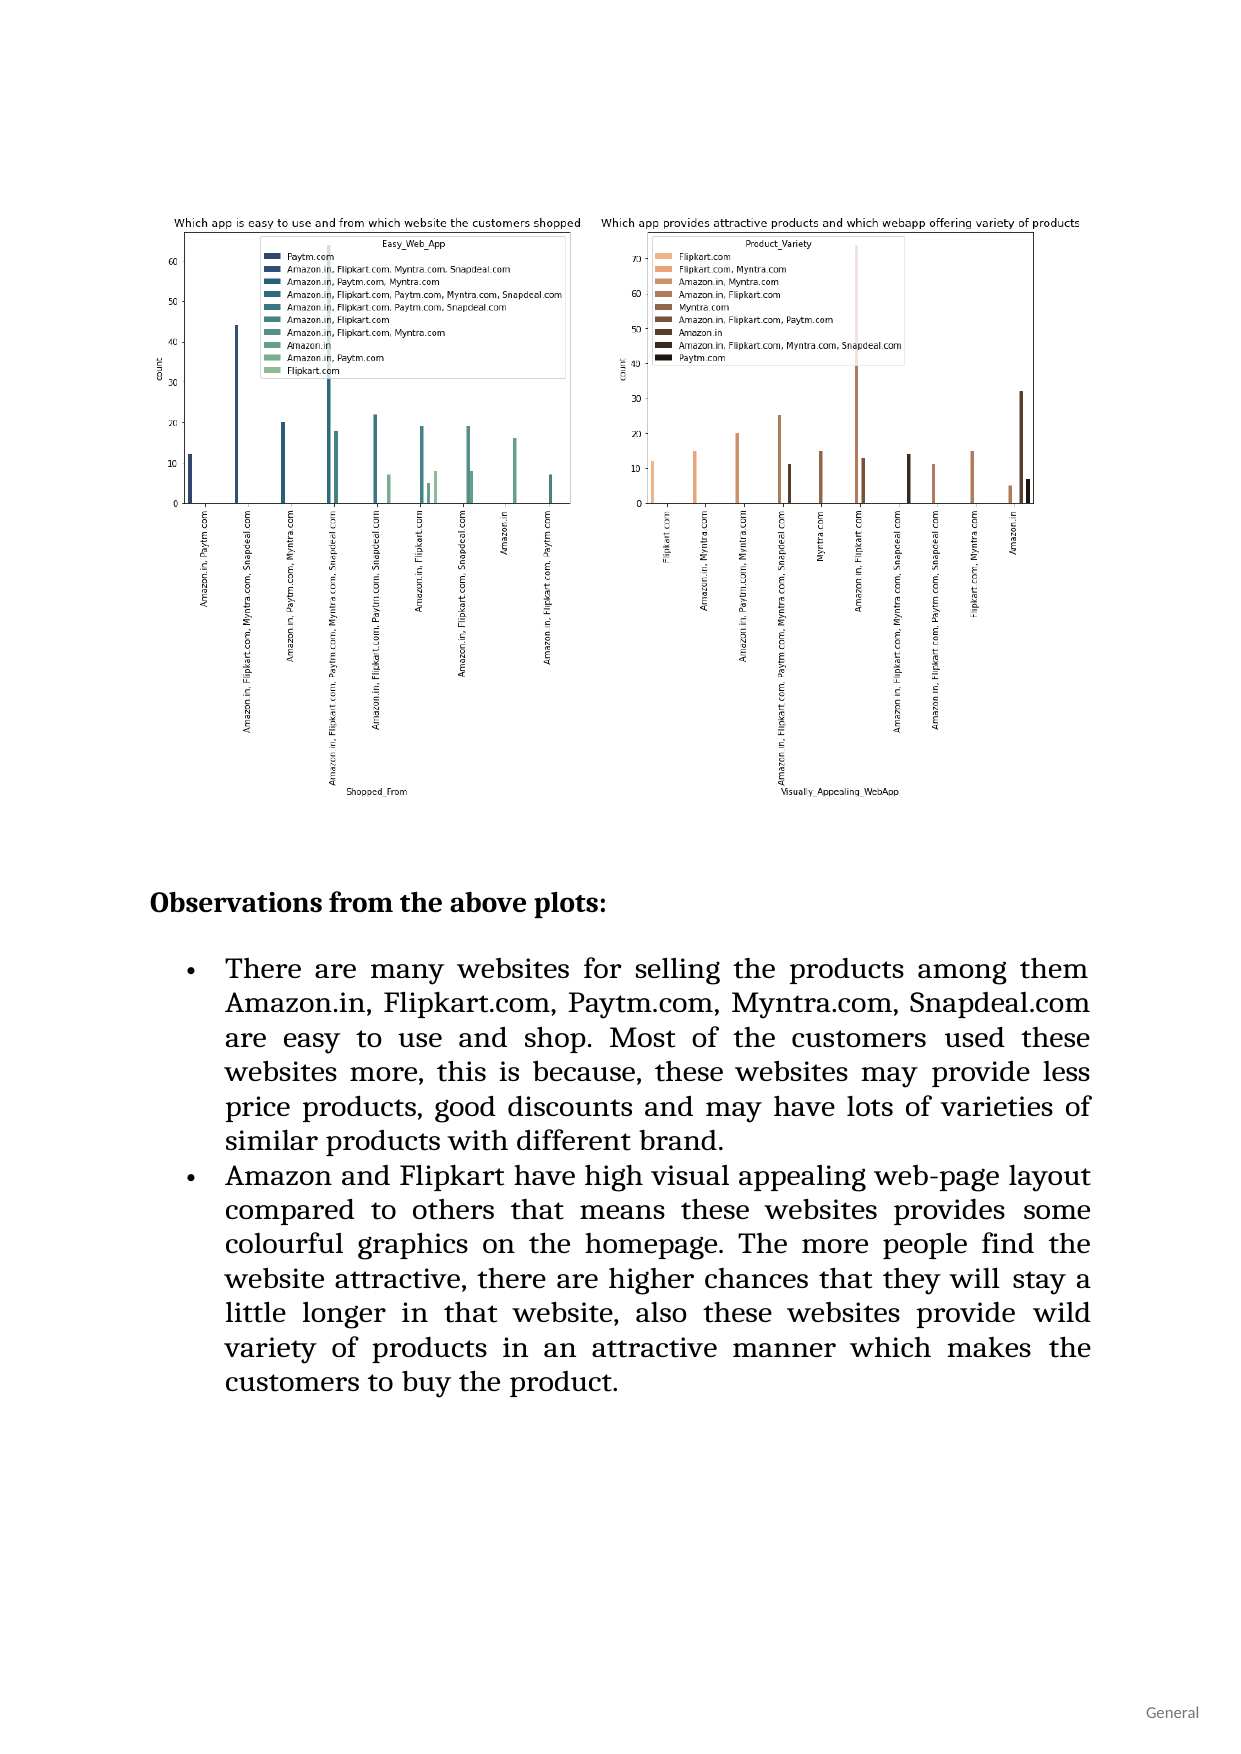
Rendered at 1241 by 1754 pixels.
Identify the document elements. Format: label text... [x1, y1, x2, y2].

subtitle Observations from the above plots: [150, 886, 1176, 919]
picture [156, 218, 1080, 797]
list Amazon and Flipkart have high visual appealing web-page layout compared to others that means these websites provides some colourful graphics on the homepage. The more people find the website attractive, there are higher chances that they will stay a little longer in that website, also these websites provide wild variety of products in an attractive manner which makes the customers to buy the product. [187, 1159, 1091, 1399]
list There are many websites for selling the products among them Amazon.in, Flipkart.com, Paytm.com, Myntra.com, Snapdeal.com are easy to use and shop. Most of the customers used these websites more, this is because, these websites may provide less price products, good discounts and may have lots of varieties of similar products with different brand. [187, 952, 1090, 1158]
